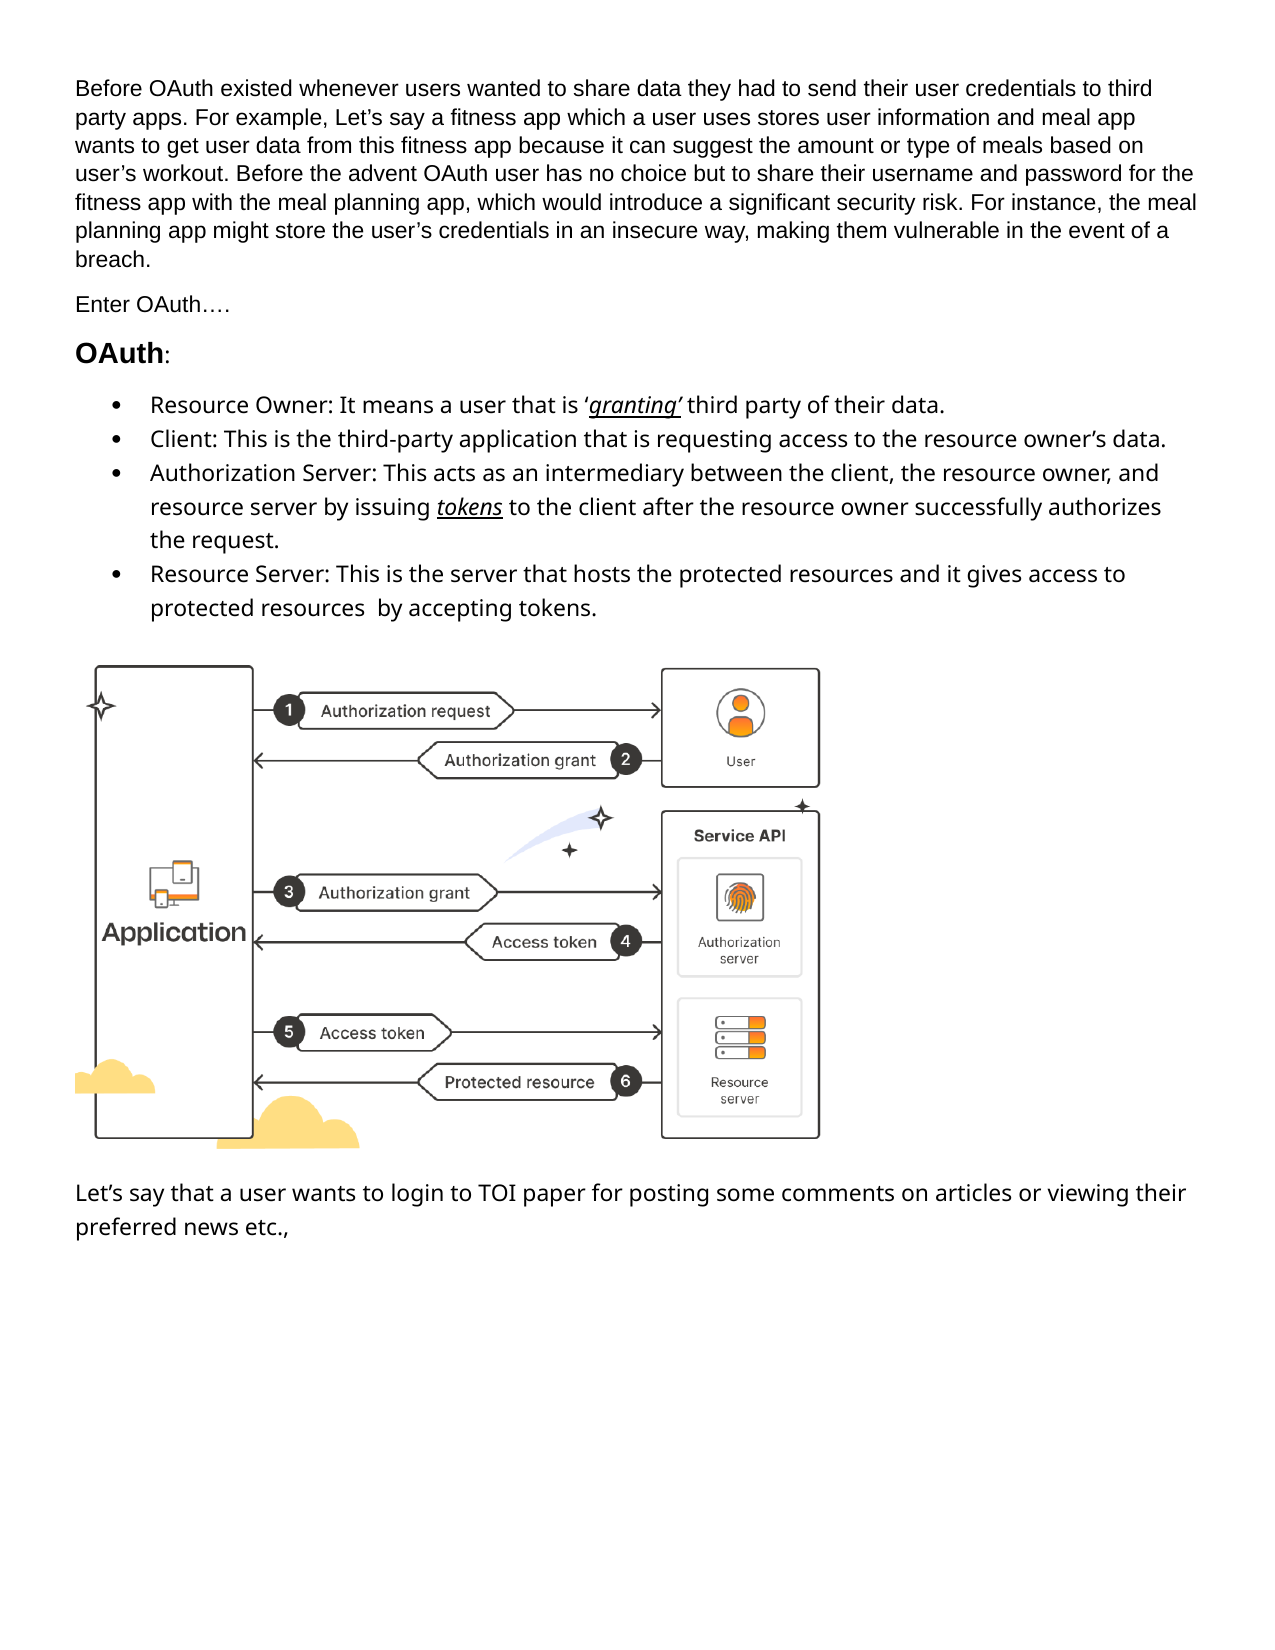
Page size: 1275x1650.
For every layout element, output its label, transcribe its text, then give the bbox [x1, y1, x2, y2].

picture [75, 642, 844, 1158]
list Client: This is the third-party application that is requesting access to the resource owner’s data. [112, 423, 1200, 454]
text Enter OAuth…. [75, 291, 1200, 317]
list Resource Owner: It means a user that is ‘granting’ third party of their data. [112, 389, 1200, 421]
list Resource Server: This is the server that hosts the protected resources and it gives access to protected resources by accepting tokens. [112, 558, 1200, 623]
list Authorization Server: This acts as an intermediary between the client, the resource owner, and resource server by issuing tokens to the client after the resource owner successfully authorizes the request. [112, 457, 1200, 556]
text Let’s say that a user wants to login to TOI paper for posting some comments on articles or viewing their preferred news etc., [75, 1177, 1200, 1242]
text Before OAuth existed whenever users wanted to share data they had to send their user credentials to third party apps. For example, Let’s say a fitness app which a user uses stores user information and meal app wants to get user data from this fitness app because it can suggest the amount or type of meals based on user’s workout. Before the advent OAuth user has no choice but to share their username and password for the fitness app with the meal planning app, which would introduce a significant security risk. For instance, the meal planning app might store the user’s credentials in an insecure way, making them vulnerable in the event of a breach. [75, 75, 1200, 272]
text OAuth: [75, 336, 1200, 370]
